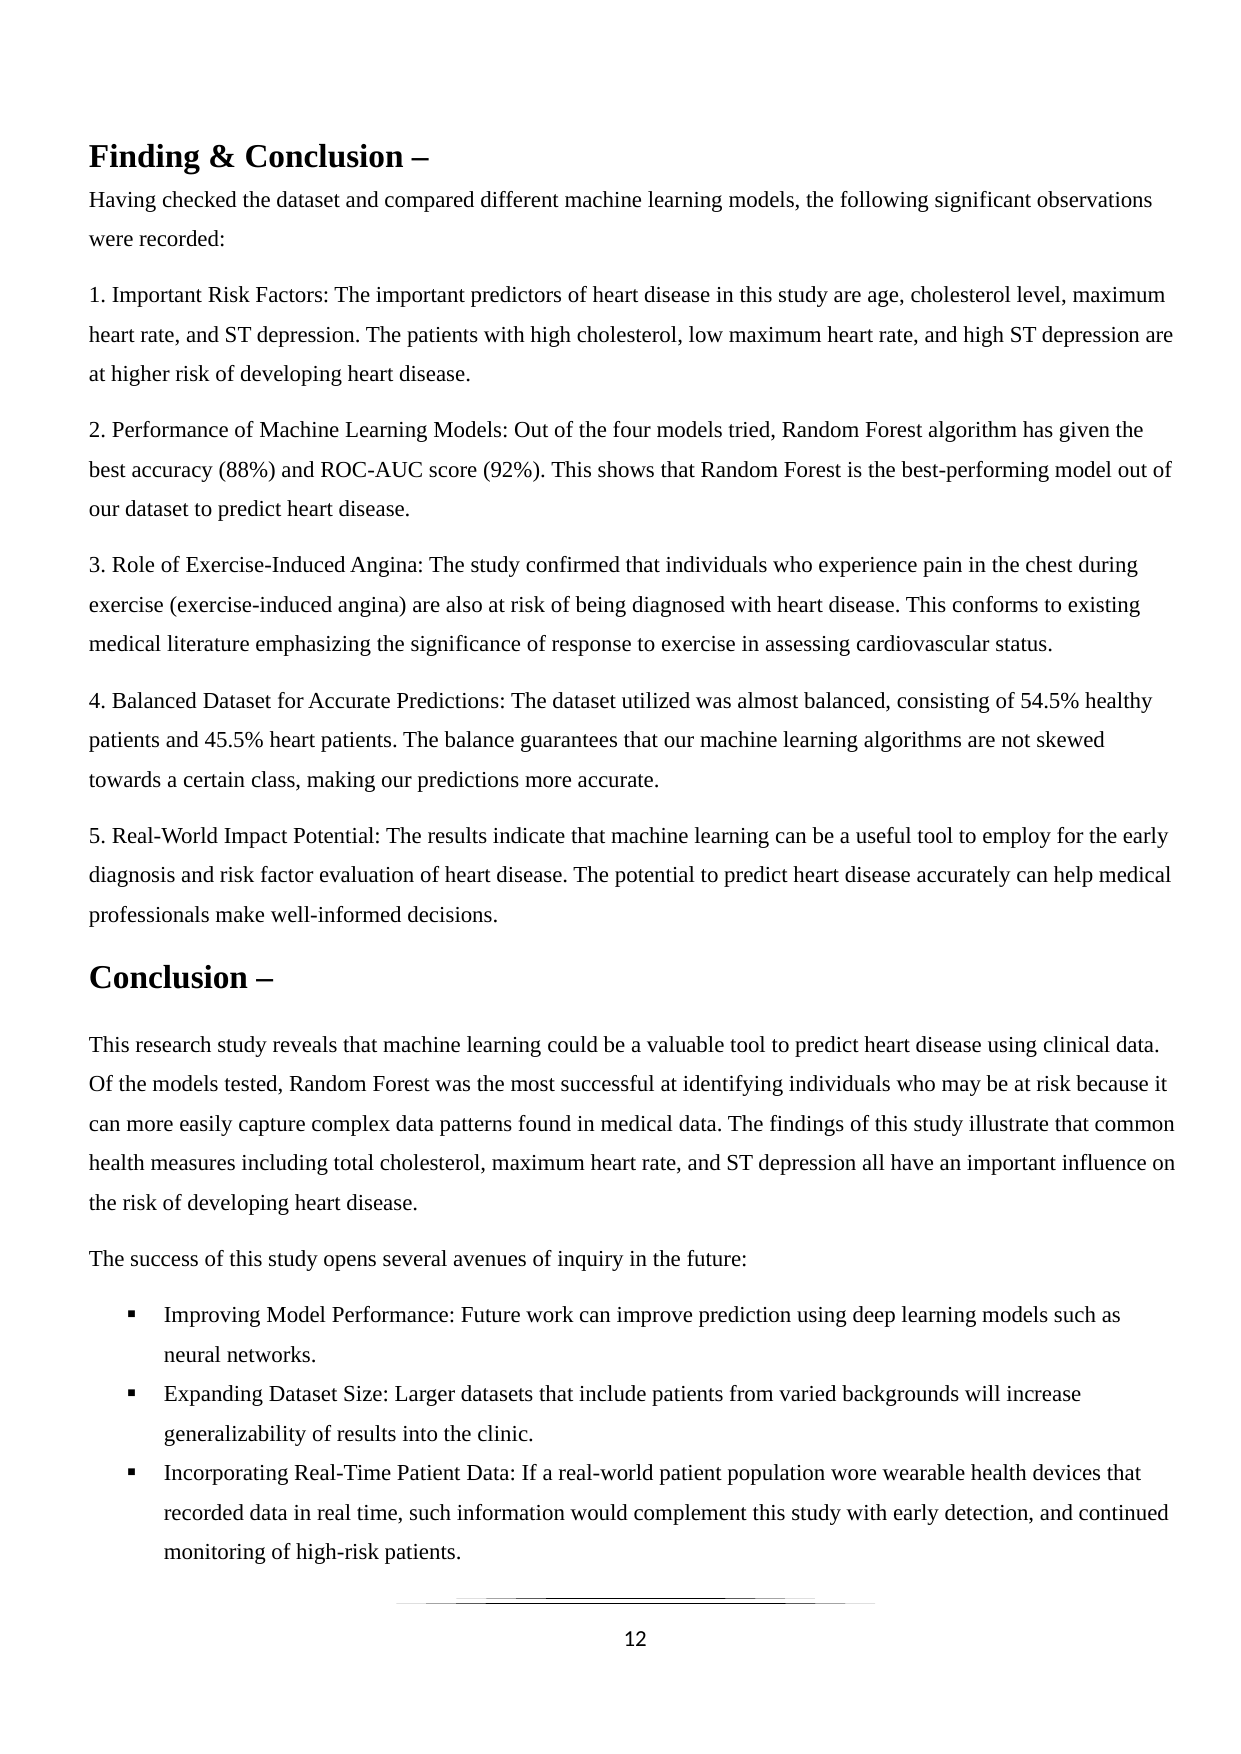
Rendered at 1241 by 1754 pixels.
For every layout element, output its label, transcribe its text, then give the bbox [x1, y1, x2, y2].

list Improving Model Performance: Future work can improve prediction using deep learning models such as neural networks. [126, 1301, 1181, 1367]
text 3. Role of Exercise-Induced Angina: The study confirmed that individuals who experience pain in the chest during exercise (exercise-induced angina) are also at risk of being diagnosed with heart disease. This conforms to existing medical literature emphasizing the significance of response to exercise in assessing cardiovascular status. [89, 552, 1181, 657]
list Expanding Dataset Size: Larger datasets that include patients from varied backgrounds will increase generalizability of results into the clinic. [126, 1380, 1181, 1446]
subtitle Finding & Conclusion – [89, 136, 1181, 174]
text This research study reveals that machine learning could be a valuable tool to predict heart disease using clinical data. Of the models tested, Random Forest was the most successful at identifying individuals who may be at risk because it can more easily capture complex data patterns found in medical data. The findings of this study illustrate that common health measures including total cholesterol, maximum heart rate, and ST depression all have an important influence on the risk of developing heart disease. [89, 1031, 1181, 1215]
text 4. Balanced Dataset for Accurate Predictions: The dataset utilized was almost balanced, consisting of 54.5% healthy patients and 45.5% heart patients. The balance guarantees that our machine learning algorithms are not skewed towards a certain class, making our predictions more accurate. [89, 687, 1181, 792]
text Conclusion – [89, 957, 1181, 995]
list Incorporating Real-Time Patient Data: If a real-world patient population wore wearable health devices that recorded data in real time, such information would complement this study with early detection, and continued monitoring of high-risk patients. [126, 1459, 1181, 1564]
text 1. Important Risk Factors: The important predictors of heart disease in this study are age, cholesterol level, maximum heart rate, and ST depression. The patients with high cholesterol, low maximum heart rate, and high ST depression are at higher risk of developing heart disease. [89, 281, 1181, 387]
text 5. Real-World Impact Potential: The results indicate that machine learning can be a useful tool to employ for the early diagnosis and risk factor evaluation of heart disease. The potential to predict heart disease accurately can help medical professionals make well-informed decisions. [89, 822, 1181, 927]
text Having checked the dataset and compared different machine learning models, the following significant observations were recorded: [89, 186, 1181, 252]
text The success of this study opens several avenues of inquiry in the future: [89, 1245, 1181, 1271]
text 2. Performance of Machine Learning Models: Out of the four models tried, Random Forest algorithm has given the best accuracy (88%) and ROC-AUC score (92%). This shows that Random Forest is the best-performing model out of our dataset to predict heart disease. [89, 416, 1181, 522]
